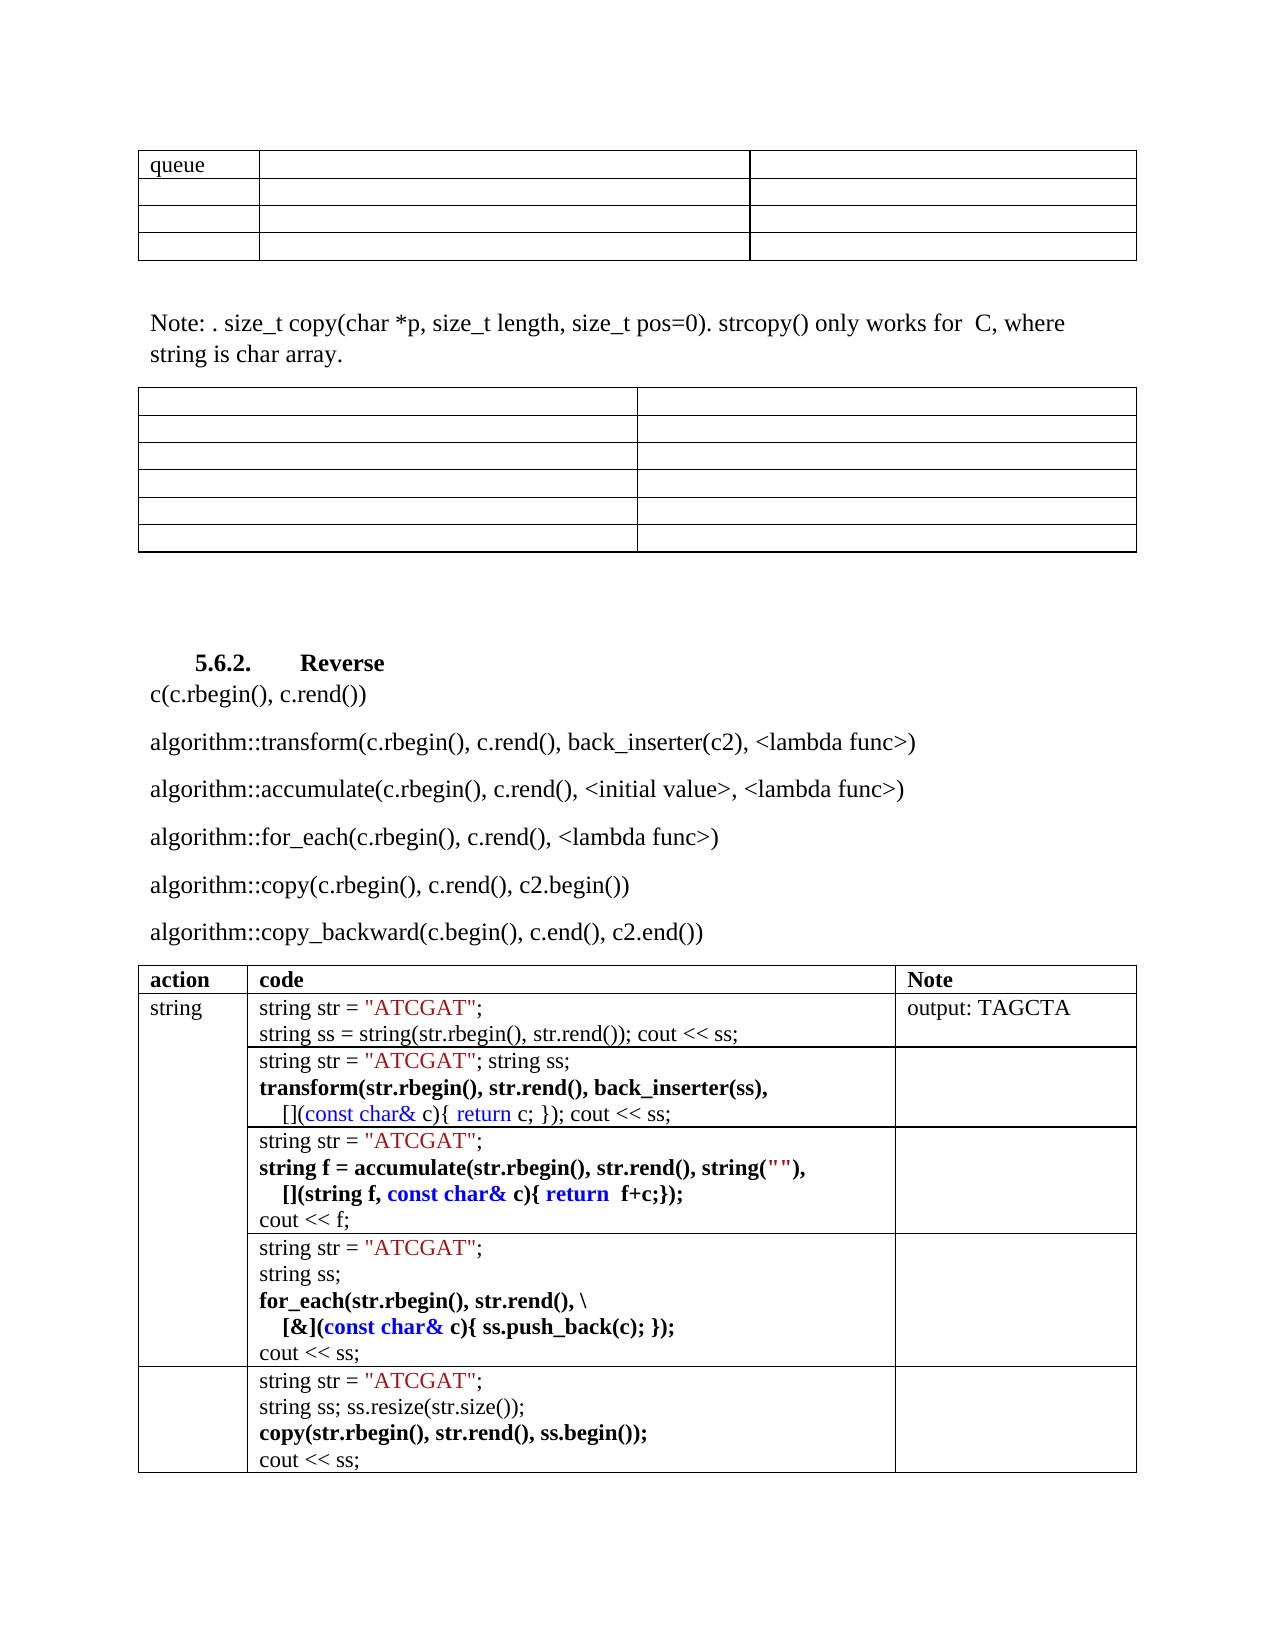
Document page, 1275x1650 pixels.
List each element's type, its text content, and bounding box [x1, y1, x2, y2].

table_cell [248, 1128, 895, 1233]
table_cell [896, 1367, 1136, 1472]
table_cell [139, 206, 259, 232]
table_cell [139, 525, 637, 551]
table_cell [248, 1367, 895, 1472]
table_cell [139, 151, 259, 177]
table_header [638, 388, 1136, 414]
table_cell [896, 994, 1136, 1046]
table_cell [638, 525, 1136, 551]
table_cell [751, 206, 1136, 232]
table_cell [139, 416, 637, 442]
text Note: . size_t copy(char *p, size_t length, size_t pos=0). strcopy() only works for C, where string is char array. [150, 308, 1125, 368]
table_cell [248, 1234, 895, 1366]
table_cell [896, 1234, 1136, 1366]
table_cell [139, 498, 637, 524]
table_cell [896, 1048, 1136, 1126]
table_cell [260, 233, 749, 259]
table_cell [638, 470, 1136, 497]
text c(c.rbegin(), c.rend()) [150, 679, 1125, 708]
text algorithm::accumulate(c.rbegin(), c.rend(), <initial value>, <lambda func>) [150, 774, 1125, 803]
text algorithm::transform(c.rbegin(), c.rend(), back_inserter(c2), <lambda func>) [150, 727, 1125, 755]
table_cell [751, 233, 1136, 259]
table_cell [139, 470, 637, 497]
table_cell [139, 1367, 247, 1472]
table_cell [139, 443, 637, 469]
text algorithm::for_each(c.rbegin(), c.rend(), <lambda func>) [150, 822, 1125, 851]
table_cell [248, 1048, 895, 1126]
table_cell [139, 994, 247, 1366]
text algorithm::copy(c.rbegin(), c.rend(), c2.begin()) [150, 870, 1125, 898]
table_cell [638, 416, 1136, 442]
text algorithm::copy_backward(c.begin(), c.end(), c2.end()) [150, 917, 1125, 946]
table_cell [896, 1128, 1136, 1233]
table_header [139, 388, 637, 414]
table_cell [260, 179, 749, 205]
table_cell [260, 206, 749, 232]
subtitle Reverse [195, 648, 1125, 677]
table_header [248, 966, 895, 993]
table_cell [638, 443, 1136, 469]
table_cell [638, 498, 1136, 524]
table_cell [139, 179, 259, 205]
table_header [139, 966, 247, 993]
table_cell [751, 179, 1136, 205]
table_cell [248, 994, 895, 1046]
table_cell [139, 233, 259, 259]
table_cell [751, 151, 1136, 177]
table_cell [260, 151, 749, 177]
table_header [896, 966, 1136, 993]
